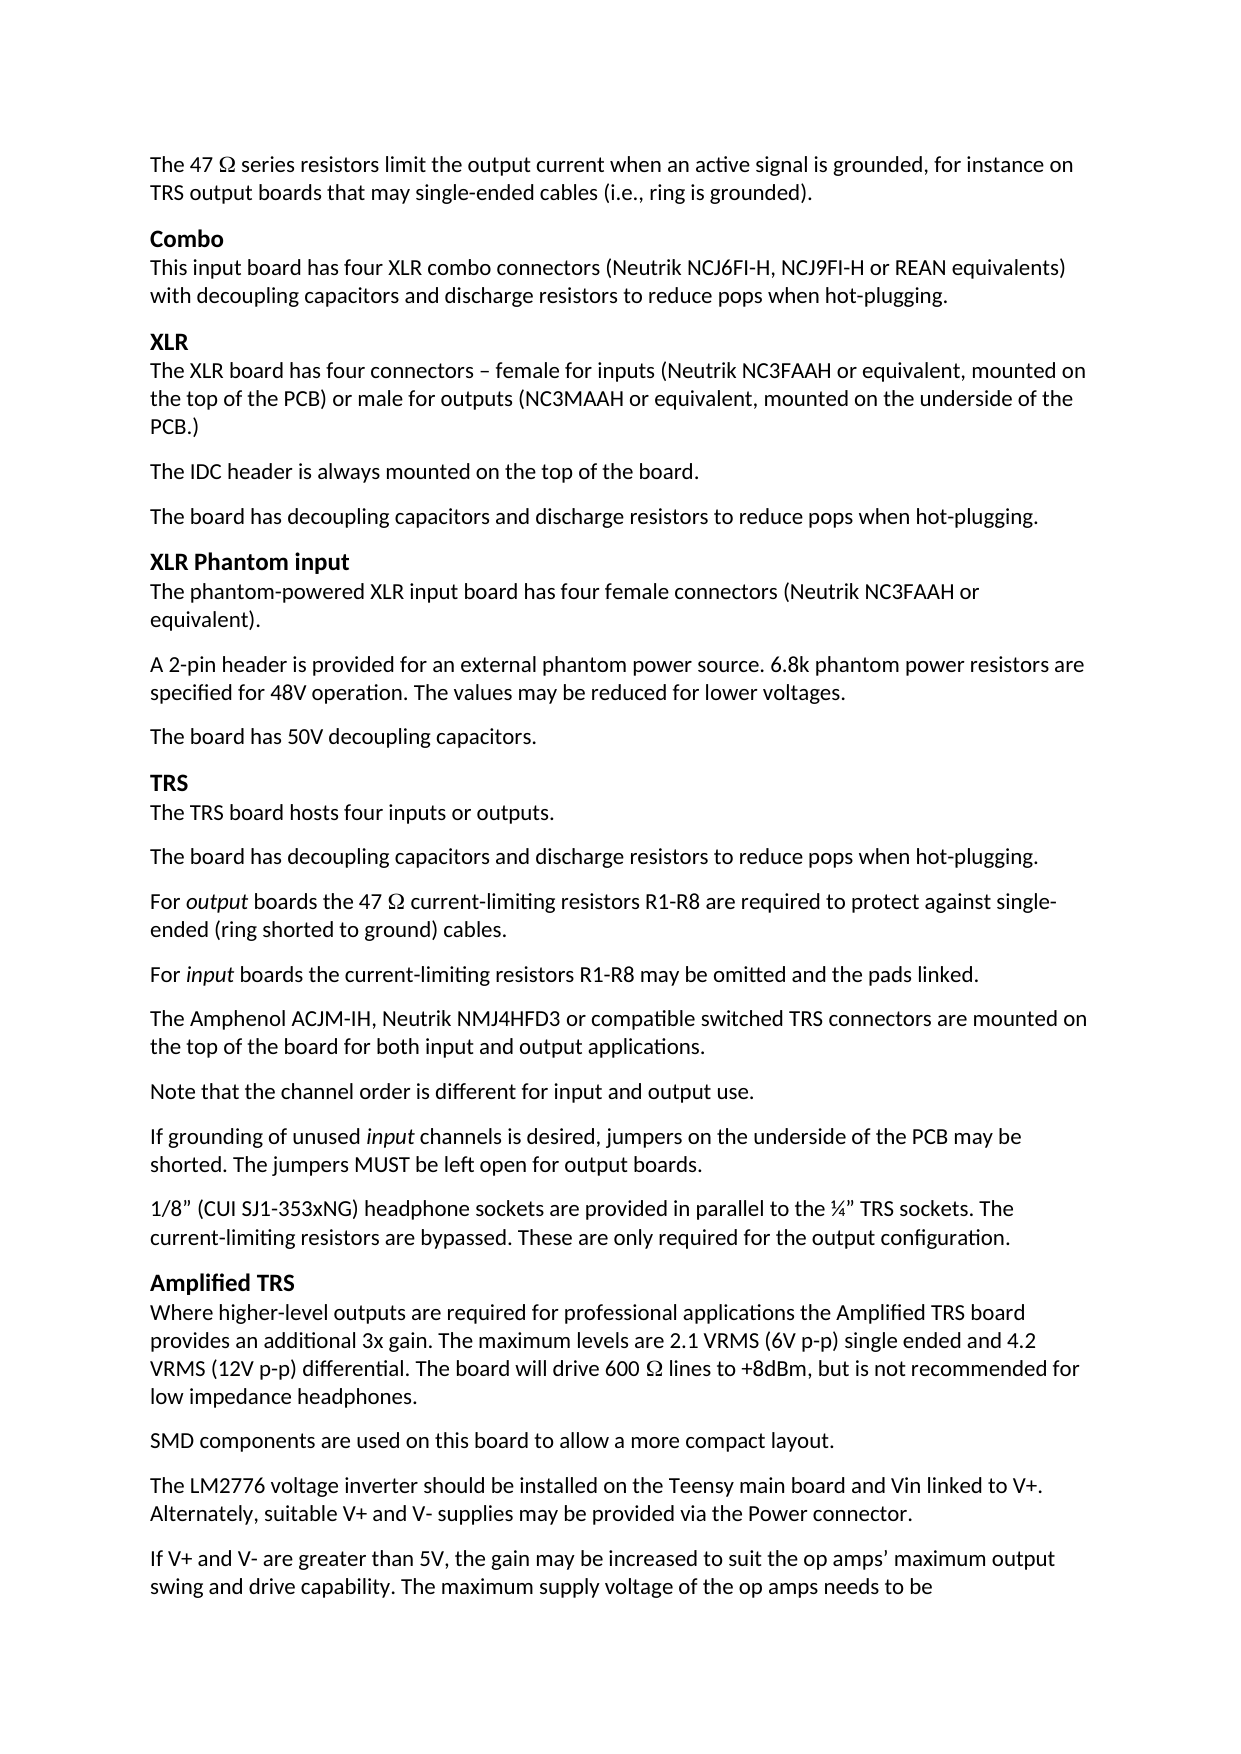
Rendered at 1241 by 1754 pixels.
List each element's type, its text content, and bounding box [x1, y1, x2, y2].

text The board has decoupling capacitors and discharge resistors to reduce pops when hot-plugging. [150, 502, 1090, 530]
text The board has decoupling capacitors and discharge resistors to reduce pops when hot-plugging. [150, 842, 1090, 870]
subtitle XLR Phantom input [150, 547, 1090, 577]
text The IDC header is always mounted on the top of the board. [150, 457, 1090, 485]
text The TRS board hosts four inputs or outputs. [150, 798, 1090, 826]
text The board has 50V decoupling capacitors. [150, 722, 1090, 751]
subtitle XLR [150, 326, 1090, 356]
text The Amphenol ACJM-IH, Neutrik NMJ4HFD3 or compatible switched TRS connectors are mounted on the top of the board for both input and output applications. [150, 1004, 1090, 1061]
text 1/8” (CUI SJ1-353xNG) headphone sockets are provided in parallel to the ¼” TRS sockets. The current-limiting resistors are bypassed. These are only required for the output configuration. [150, 1194, 1090, 1251]
text A 2-pin header is provided for an external phantom power source. 6.8k phantom power resistors are specified for 48V operation. The values may be reduced for lower voltages. [150, 650, 1090, 706]
text Where higher-level outputs are required for professional applications the Amplified TRS board provides an additional 3x gain. The maximum levels are 2.1 VRMS (6V p-p) single ended and 4.2 VRMS (12V p-p) differential. The board will drive 600 lines to +8dBm, but is not recommended for low impedance headphones. [150, 1298, 1090, 1410]
text SMD components are used on this board to allow a more compact layout. [150, 1427, 1090, 1454]
subtitle Amplified TRS [150, 1267, 1090, 1298]
text If V+ and V- are greater than 5V, the gain may be increased to suit the op amps’ maximum output swing and drive capability. The maximum supply voltage of the op amps needs to be [150, 1544, 1090, 1600]
text The phantom-powered XLR input board has four female connectors (Neutrik NC3FAAH or equivalent). [150, 577, 1090, 633]
text The LM2776 voltage inverter should be installed on the Teensy main board and Vin linked to V+. Alternately, suitable V+ and V- supplies may be provided via the Power connector. [150, 1471, 1090, 1527]
text For input boards the current-limiting resistors R1-R8 may be omitted and the pads linked. [150, 960, 1090, 988]
text Note that the channel order is different for input and output use. [150, 1077, 1090, 1105]
text If grounding of unused input channels is desired, jumpers on the underside of the PCB may be shorted. The jumpers MUST be left open for output boards. [150, 1122, 1090, 1178]
text For output boards the 47 current-limiting resistors R1-R8 are required to protect against single-ended (ring shorted to ground) cables. [150, 887, 1090, 943]
subtitle TRS [150, 767, 1090, 798]
subtitle Combo [150, 223, 1090, 253]
